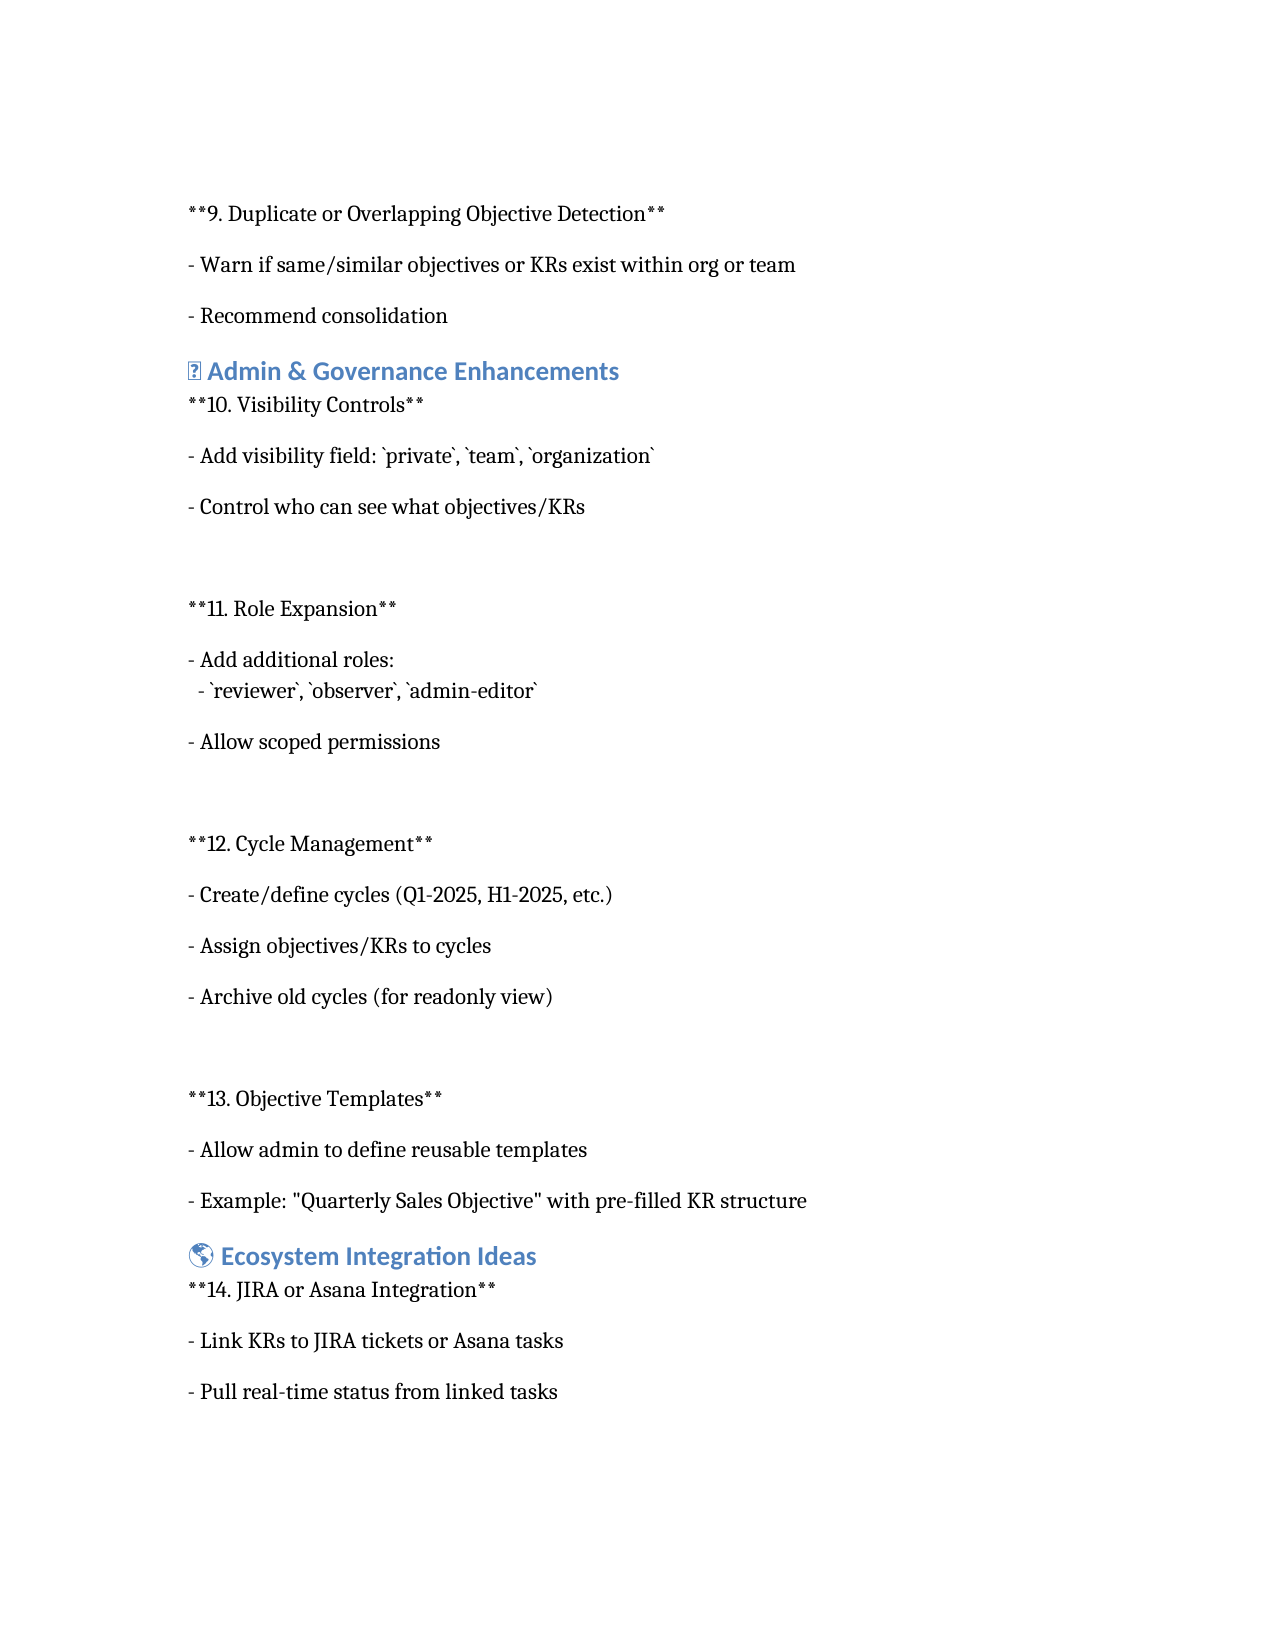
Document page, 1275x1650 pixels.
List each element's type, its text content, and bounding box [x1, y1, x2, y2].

text **13. Objective Templates** [187, 1086, 1087, 1112]
text **12. Cycle Management** [187, 831, 1087, 857]
text - Warn if same/similar objectives or KRs exist within org or team [187, 252, 1087, 278]
text **10. Visibility Controls** [187, 392, 1087, 418]
subtitle 🌎 Ecosystem Integration Ideas [187, 1239, 1087, 1272]
text - Create/define cycles (Q1-2025, H1-2025, etc.) [187, 882, 1087, 908]
text - Allow admin to define reusable templates [187, 1137, 1087, 1163]
text - Add visibility field: `private`, `team`, `organization` [187, 443, 1087, 469]
text - Recommend consolidation [187, 303, 1087, 329]
text **9. Duplicate or Overlapping Objective Detection** [187, 201, 1087, 227]
text **14. JIRA or Asana Integration** [187, 1277, 1087, 1303]
text - Allow scoped permissions [187, 728, 1087, 755]
text - Archive old cycles (for readonly view) [187, 984, 1087, 1010]
text - Link KRs to JIRA tickets or Asana tasks [187, 1328, 1087, 1354]
subtitle 🚧 Admin & Governance Enhancements [187, 354, 1087, 387]
text - Control who can see what objectives/KRs [187, 494, 1087, 521]
text **11. Role Expansion** [187, 596, 1087, 623]
text - Assign objectives/KRs to cycles [187, 933, 1087, 959]
text - Pull real-time status from linked tasks [187, 1379, 1087, 1405]
text - Example: "Quarterly Sales Objective" with pre-filled KR structure [187, 1188, 1087, 1214]
text - Add additional roles: - `reviewer`, `observer`, `admin-editor` [187, 647, 1087, 704]
